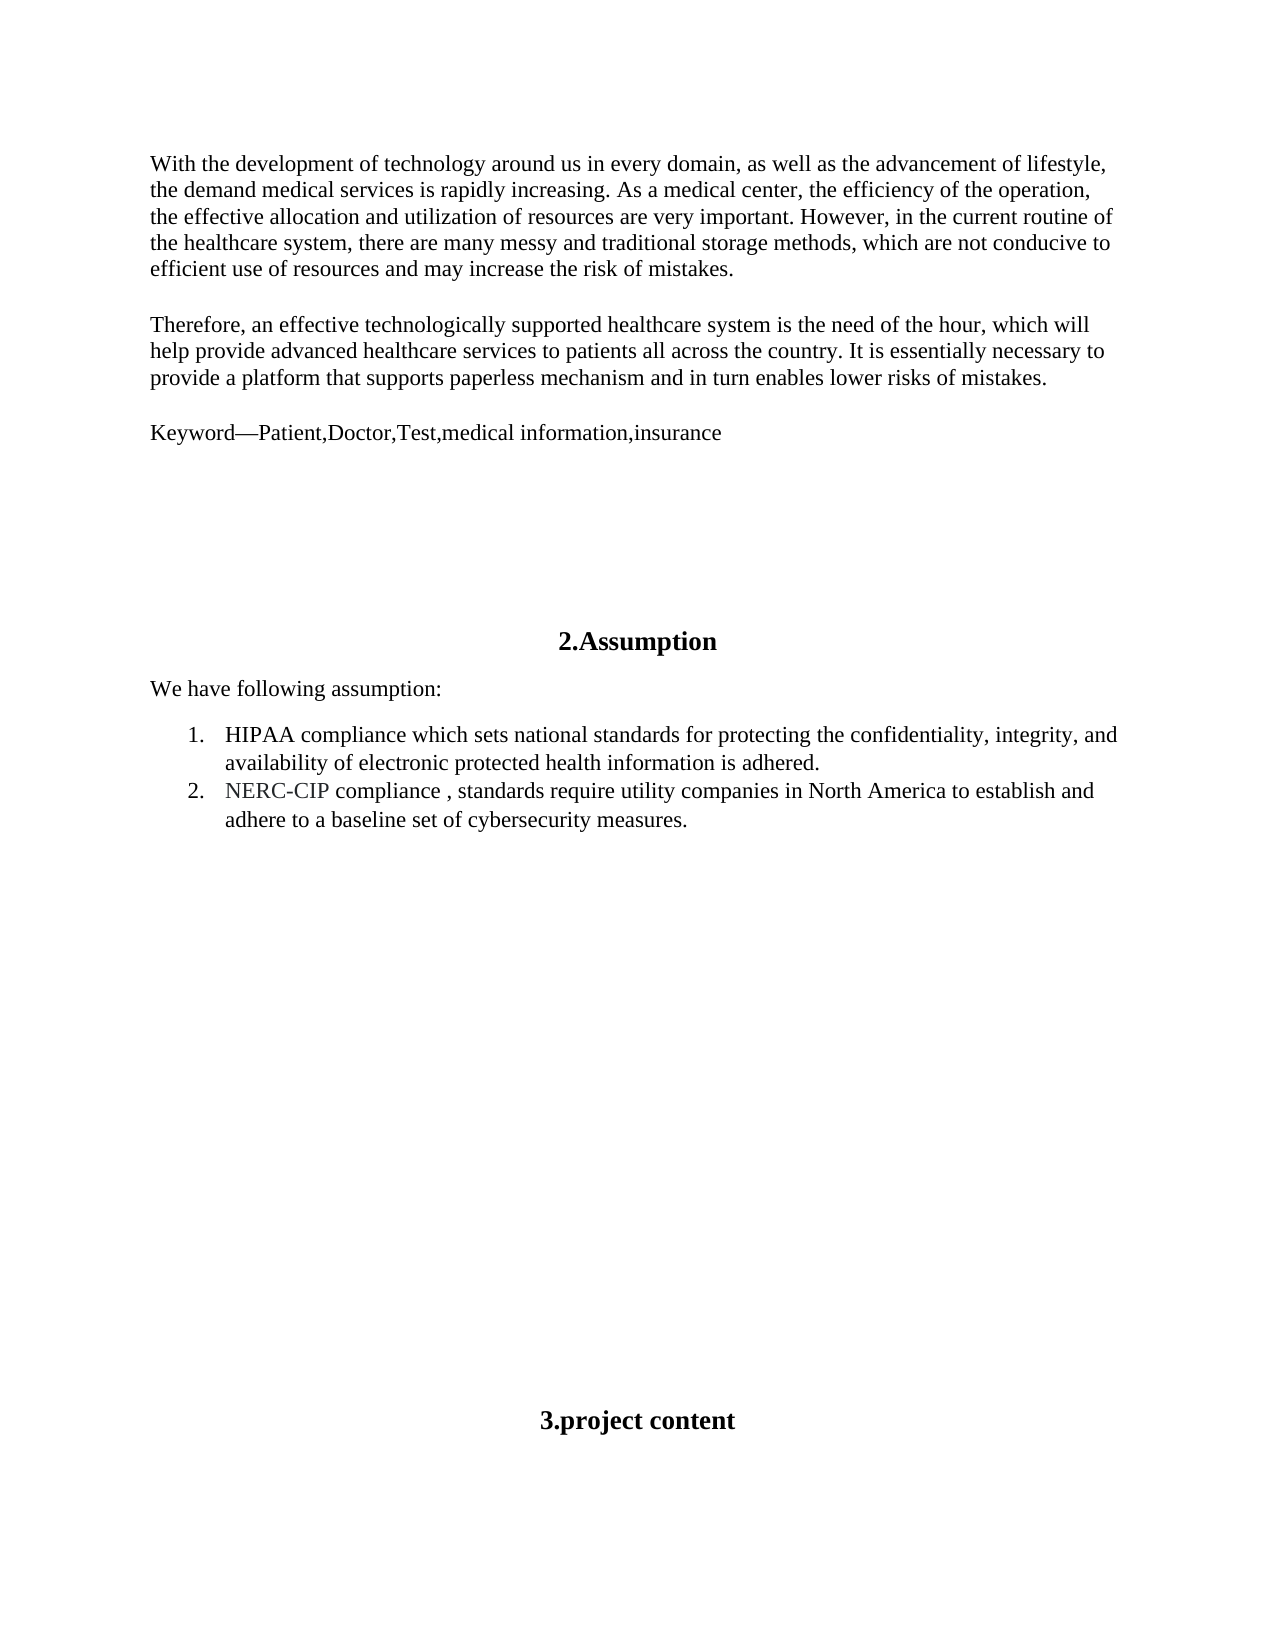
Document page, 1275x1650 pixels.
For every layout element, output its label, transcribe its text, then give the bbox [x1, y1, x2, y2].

list HIPAA compliance which sets national standards for protecting the confidentiality, integrity, and availability of electronic protected health information is adhered. [187, 721, 1125, 775]
list NERC-CIP compliance , standards require utility companies in North America to establish and adhere to a baseline set of cybersecurity measures. [187, 777, 1125, 832]
text 2.Assumption [150, 625, 1125, 656]
text 3.project content [150, 1404, 1125, 1435]
text Keyword—Patient,Doctor,Test,medical information,insurance [150, 419, 1125, 446]
text Therefore, an effective technologically supported healthcare system is the need of the hour, which will help provide advanced healthcare services to patients all across the country. It is essentially necessary to provide a platform that supports paperless mechanism and in turn enables lower risks of mistakes. [150, 311, 1125, 390]
text We have following assumption: [150, 676, 1125, 702]
text With the development of technology around us in every domain, as well as the advancement of lifestyle, the demand medical services is rapidly increasing. As a medical center, the efficiency of the operation, the effective allocation and utilization of resources are very important. However, in the current routine of the healthcare system, there are many messy and traditional storage methods, which are not conducive to efficient use of resources and may increase the risk of mistakes. [150, 150, 1125, 282]
